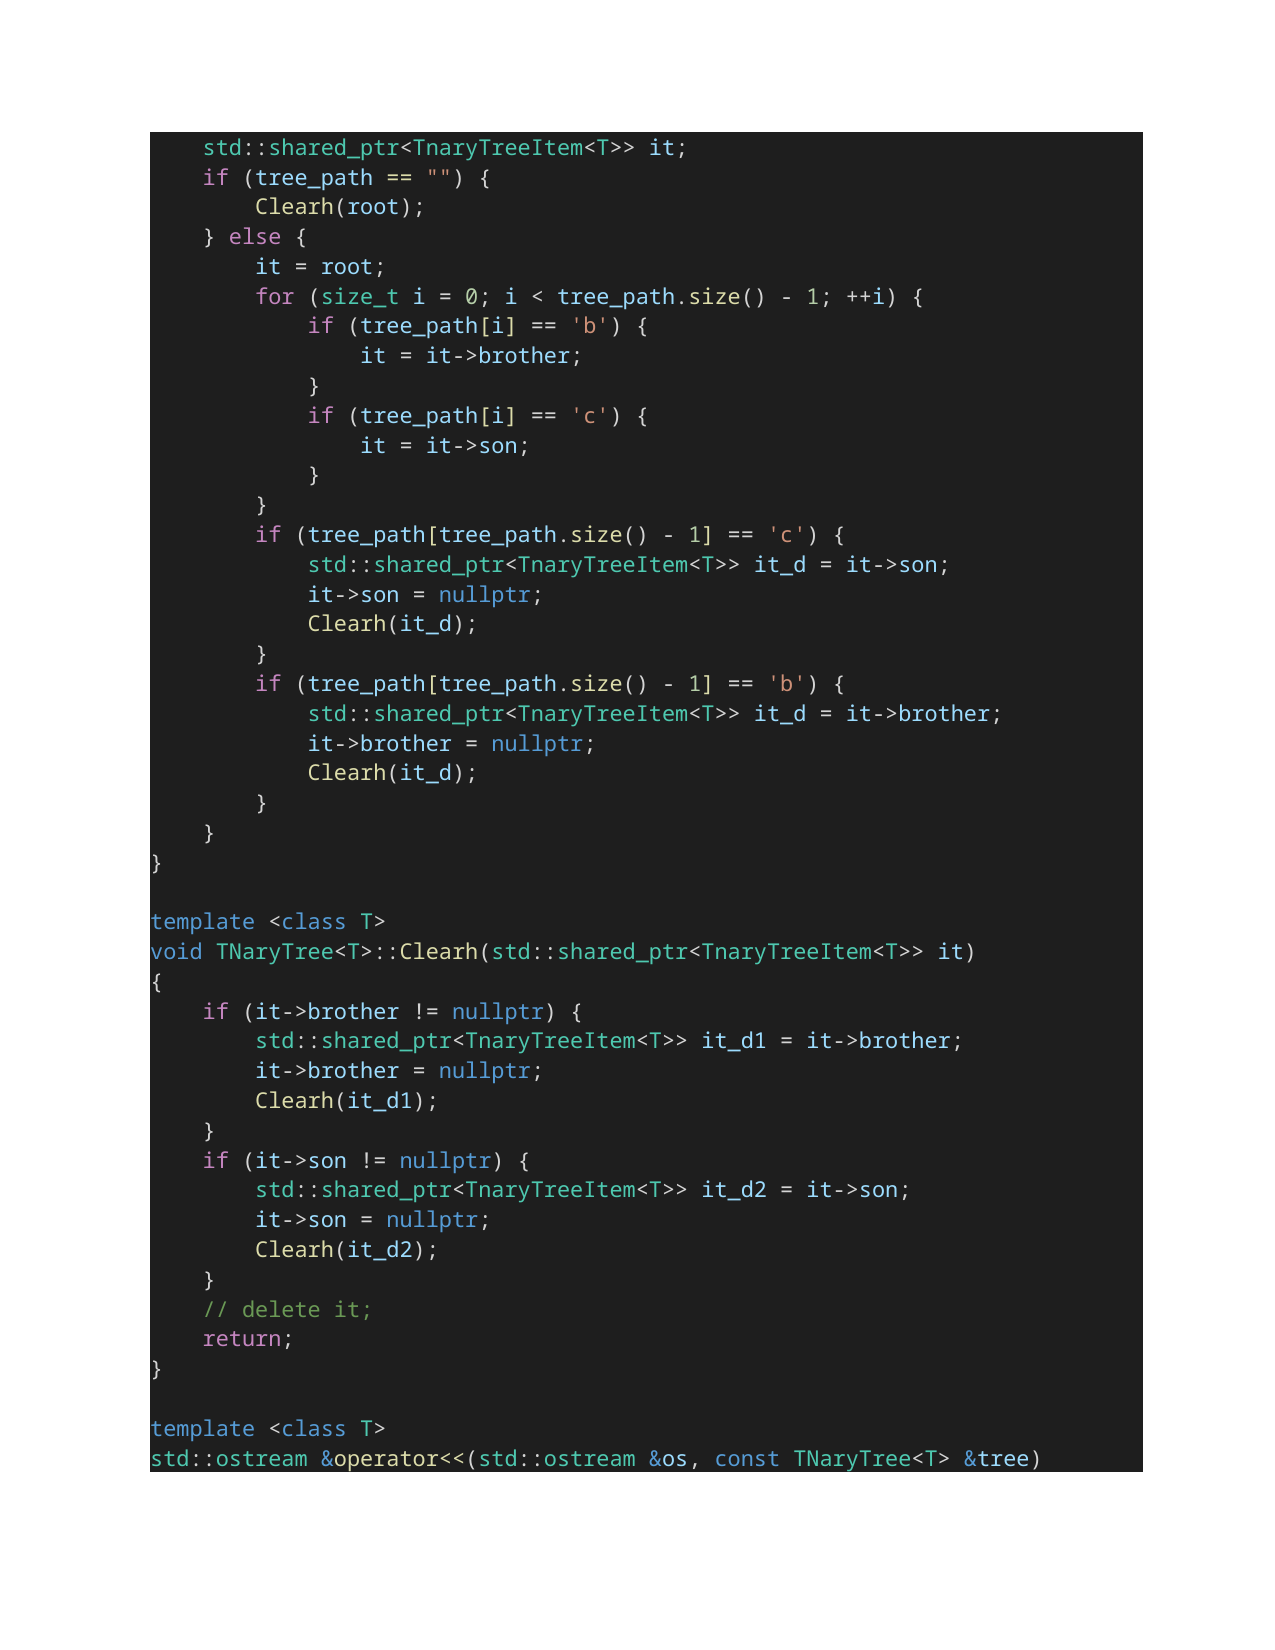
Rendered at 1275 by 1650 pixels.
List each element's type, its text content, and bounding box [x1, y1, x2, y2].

text } [150, 638, 1143, 668]
text template <class T> [150, 906, 1143, 936]
text Clearh(it_d2); [150, 1234, 1143, 1264]
text } [150, 459, 1143, 489]
text } [150, 1353, 1143, 1383]
text it->son = nullptr; [150, 579, 1143, 608]
text } [150, 847, 1143, 877]
text if (tree_path[tree_path.size() - 1] == 'b') { [150, 668, 1143, 698]
text if (tree_path[i] == 'c') { [150, 400, 1143, 430]
text it->son = nullptr; [150, 1204, 1143, 1234]
text } [150, 370, 1143, 400]
text Clearh(root); [150, 191, 1143, 221]
text } else { [150, 221, 1143, 251]
text template <class T> [150, 1413, 1143, 1443]
text } [150, 489, 1143, 519]
text void TNaryTree<T>::Clearh(std::shared_ptr<TnaryTreeItem<T>> it) [150, 936, 1143, 966]
text for (size_t i = 0; i < tree_path.size() - 1; ++i) { [150, 281, 1143, 311]
text it = it->brother; [150, 340, 1143, 370]
text } [150, 787, 1143, 817]
text it = it->son; [150, 430, 1143, 459]
text if (it->son != nullptr) { [150, 1145, 1143, 1174]
text it = root; [150, 251, 1143, 281]
text } [150, 1115, 1143, 1145]
text if (tree_path[i] == 'b') { [150, 311, 1143, 340]
text return; [150, 1323, 1143, 1353]
text it->brother = nullptr; [150, 728, 1143, 757]
text std::shared_ptr<TnaryTreeItem<T>> it; [150, 132, 1143, 162]
text std::shared_ptr<TnaryTreeItem<T>> it_d = it->son; [150, 549, 1143, 579]
text if (it->brother != nullptr) { [150, 996, 1143, 1026]
text std::shared_ptr<TnaryTreeItem<T>> it_d = it->brother; [150, 698, 1143, 728]
text Clearh(it_d1); [150, 1085, 1143, 1115]
text if (tree_path[tree_path.size() - 1] == 'c') { [150, 519, 1143, 549]
text } [150, 817, 1143, 847]
text { [150, 966, 1143, 996]
text Clearh(it_d); [150, 608, 1143, 638]
text } [150, 1264, 1143, 1294]
text std::shared_ptr<TnaryTreeItem<T>> it_d2 = it->son; [150, 1174, 1143, 1204]
text std::ostream &operator<<(std::ostream &os, const TNaryTree<T> &tree) [150, 1443, 1143, 1472]
text if (tree_path == "") { [150, 162, 1143, 191]
text Clearh(it_d); [150, 757, 1143, 787]
text it->brother = nullptr; [150, 1055, 1143, 1085]
text std::shared_ptr<TnaryTreeItem<T>> it_d1 = it->brother; [150, 1026, 1143, 1055]
text // delete it; [150, 1294, 1143, 1323]
